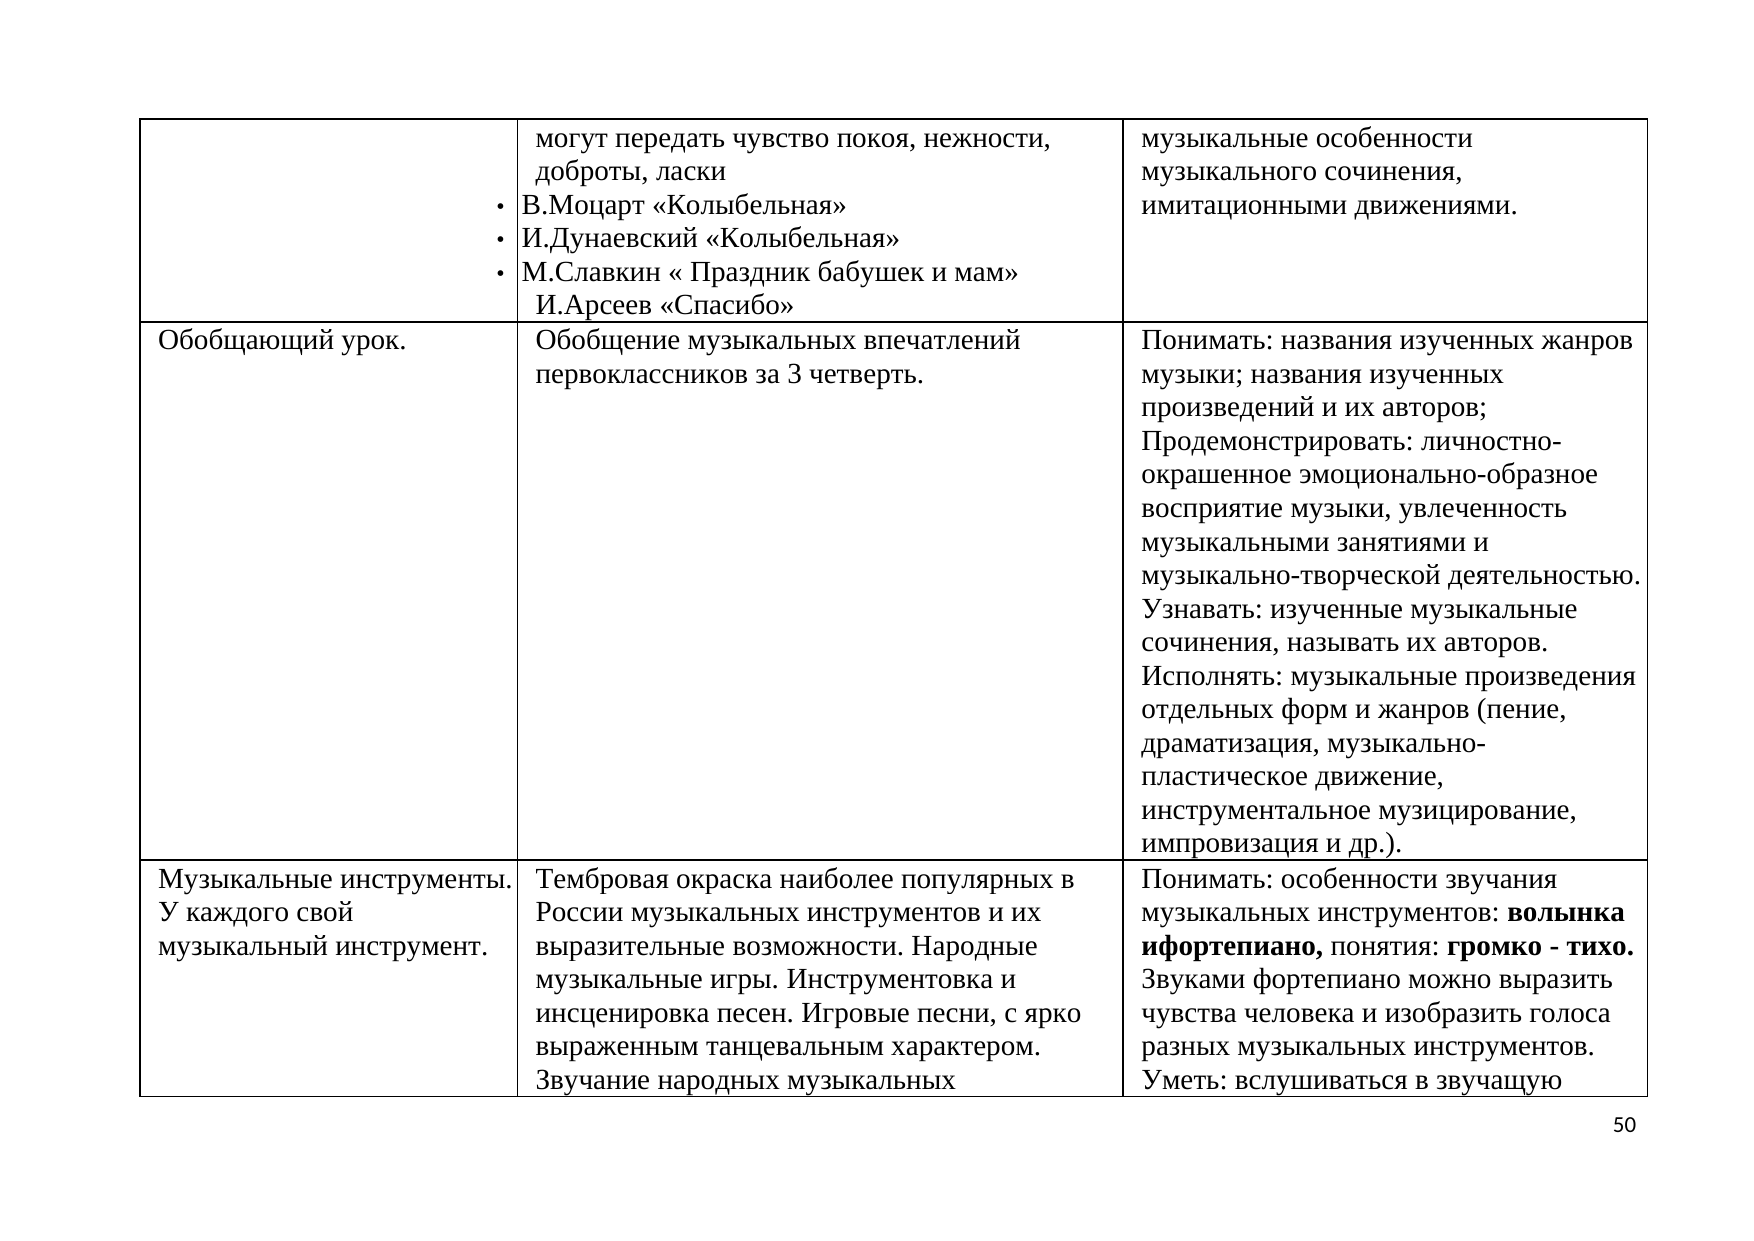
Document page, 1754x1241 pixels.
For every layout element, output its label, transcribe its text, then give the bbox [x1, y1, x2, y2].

table_cell [130, 321, 139, 859]
table_cell Музыкальные инструменты. У каждого свой музыкальный инструмент. [141, 861, 517, 1096]
table_cell [130, 859, 139, 1096]
table_cell Мамин праздник. [141, 120, 517, 321]
table_cell Обобщающий урок. [141, 323, 517, 859]
table_cell [130, 118, 139, 321]
table_cell Обобщение музыкальных впечатлений первоклассников за 3 четверть. [518, 323, 1122, 859]
table_cell Понимать: названия изученных жанров музыки; названия изученных произведений и их авторов; Продемонстрировать: личностно-окрашенное эмоционально-образное восприятие музыки, увлеченность музыкальными занятиями и музыкально-творческой деятельностью. Узнавать: изученные музыкальные сочинения, называть их авторов. Исполнять: музыкальные произведения отдельных форм и жанров (пение, драматизация, музыкально-пластическое движение, инструментальное музицирование, импровизация и др.). [1124, 323, 1647, 859]
